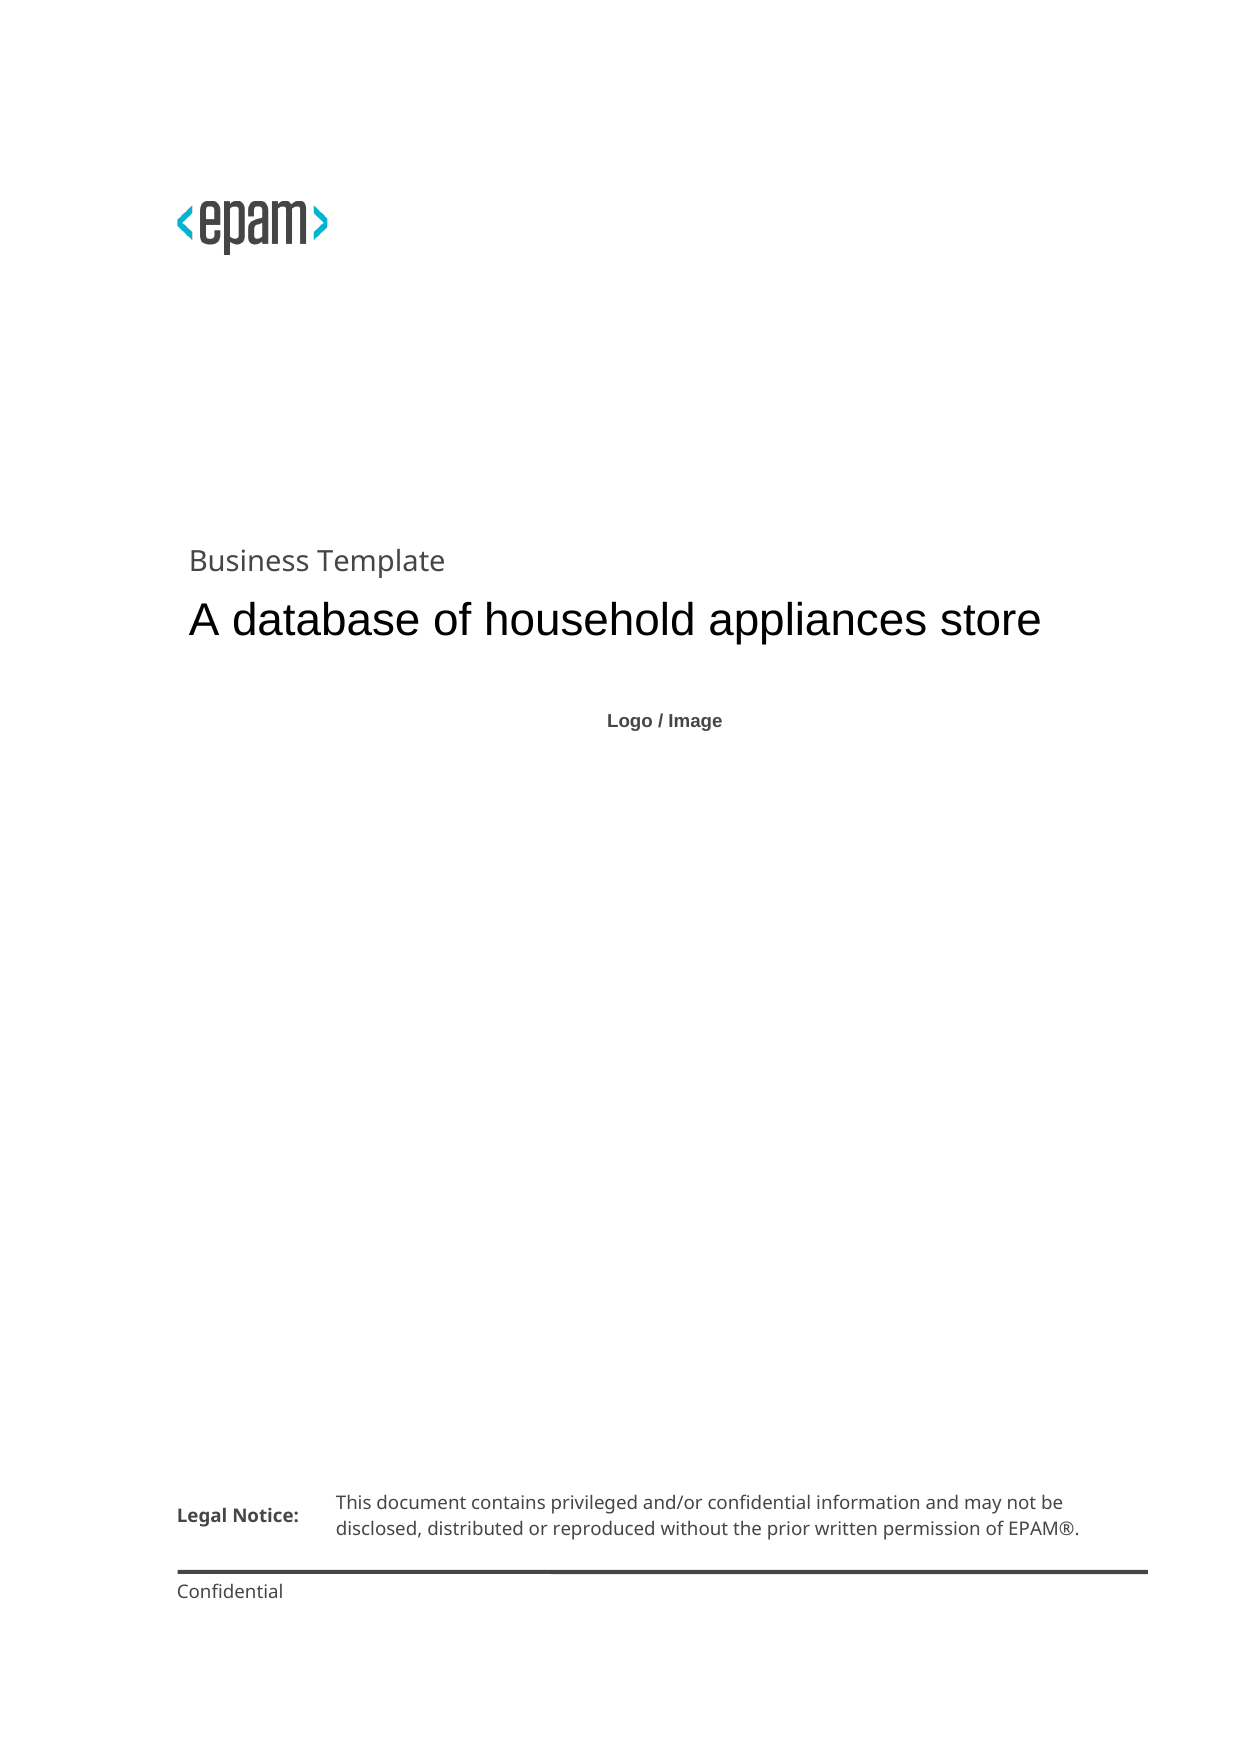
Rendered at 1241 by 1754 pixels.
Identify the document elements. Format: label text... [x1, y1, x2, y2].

table_header Business Template A database of household appliances store [177, 528, 1152, 698]
table_cell Logo / Image [177, 698, 1152, 744]
